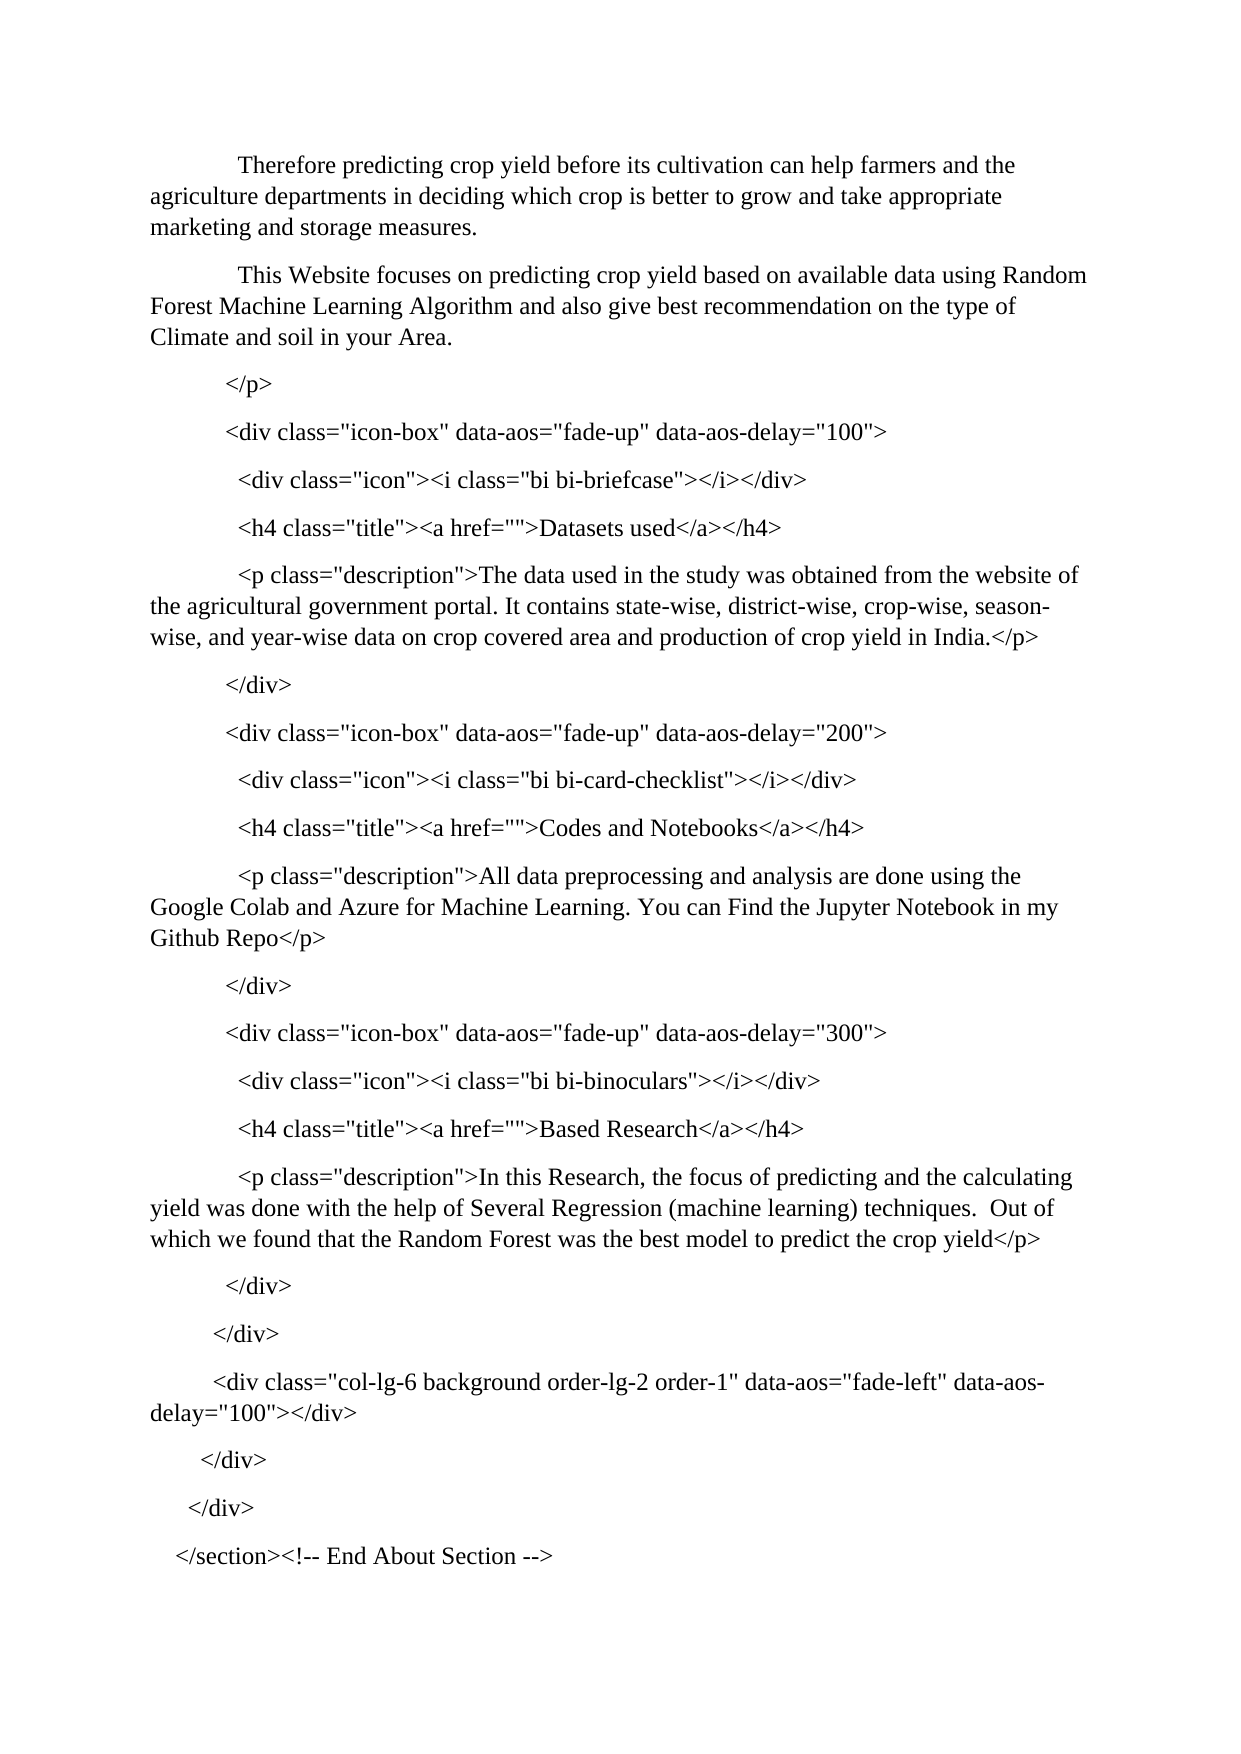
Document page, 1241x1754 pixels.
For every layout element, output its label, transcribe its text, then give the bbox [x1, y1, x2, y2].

text <h4 class="title"><a href="">Based Research</a></h4> [150, 1114, 1090, 1143]
text <p class="description">All data preprocessing and analysis are done using the Google Colab and Azure for Machine Learning. You can Find the Jupyter Notebook in my Github Repo</p> [150, 861, 1090, 952]
text <p class="description">In this Research, the focus of predicting and the calculating yield was done with the help of Several Regression (machine learning) techniques. Out of which we found that the Random Forest was the best model to predict the crop yield</p> [150, 1162, 1090, 1252]
text <div class="icon-box" data-aos="fade-up" data-aos-delay="200"> [150, 718, 1090, 747]
text This Website focuses on predicting crop yield based on available data using Random Forest Machine Learning Algorithm and also give best recommendation on the type of Climate and soil in your Area. [150, 260, 1090, 351]
text </section><!-- End About Section --> [150, 1541, 1090, 1570]
text <div class="icon-box" data-aos="fade-up" data-aos-delay="100"> [150, 417, 1090, 446]
text <h4 class="title"><a href="">Codes and Notebooks</a></h4> [150, 813, 1090, 842]
text <h4 class="title"><a href="">Datasets used</a></h4> [150, 513, 1090, 541]
text Therefore predicting crop yield before its cultivation can help farmers and the agriculture departments in deciding which crop is better to grow and take appropriate marketing and storage measures. [150, 150, 1090, 241]
text </div> [150, 971, 1090, 999]
text <div class="icon-box" data-aos="fade-up" data-aos-delay="300"> [150, 1018, 1090, 1047]
text </div> [150, 1271, 1090, 1300]
text </p> [150, 369, 1090, 398]
text </div> [150, 1493, 1090, 1522]
text </div> [150, 1446, 1090, 1474]
text </div> [150, 1319, 1090, 1348]
text <div class="icon"><i class="bi bi-binoculars"></i></div> [150, 1066, 1090, 1095]
text <p class="description">The data used in the study was obtained from the website of the agricultural government portal. It contains state-wise, district-wise, crop-wise, season-wise, and year-wise data on crop covered area and production of crop yield in India.</p> [150, 560, 1090, 651]
text <div class="col-lg-6 background order-lg-2 order-1" data-aos="fade-left" data-aos-delay="100"></div> [150, 1367, 1090, 1427]
text <div class="icon"><i class="bi bi-briefcase"></i></div> [150, 465, 1090, 494]
text </div> [150, 670, 1090, 699]
text <div class="icon"><i class="bi bi-card-checklist"></i></div> [150, 766, 1090, 794]
